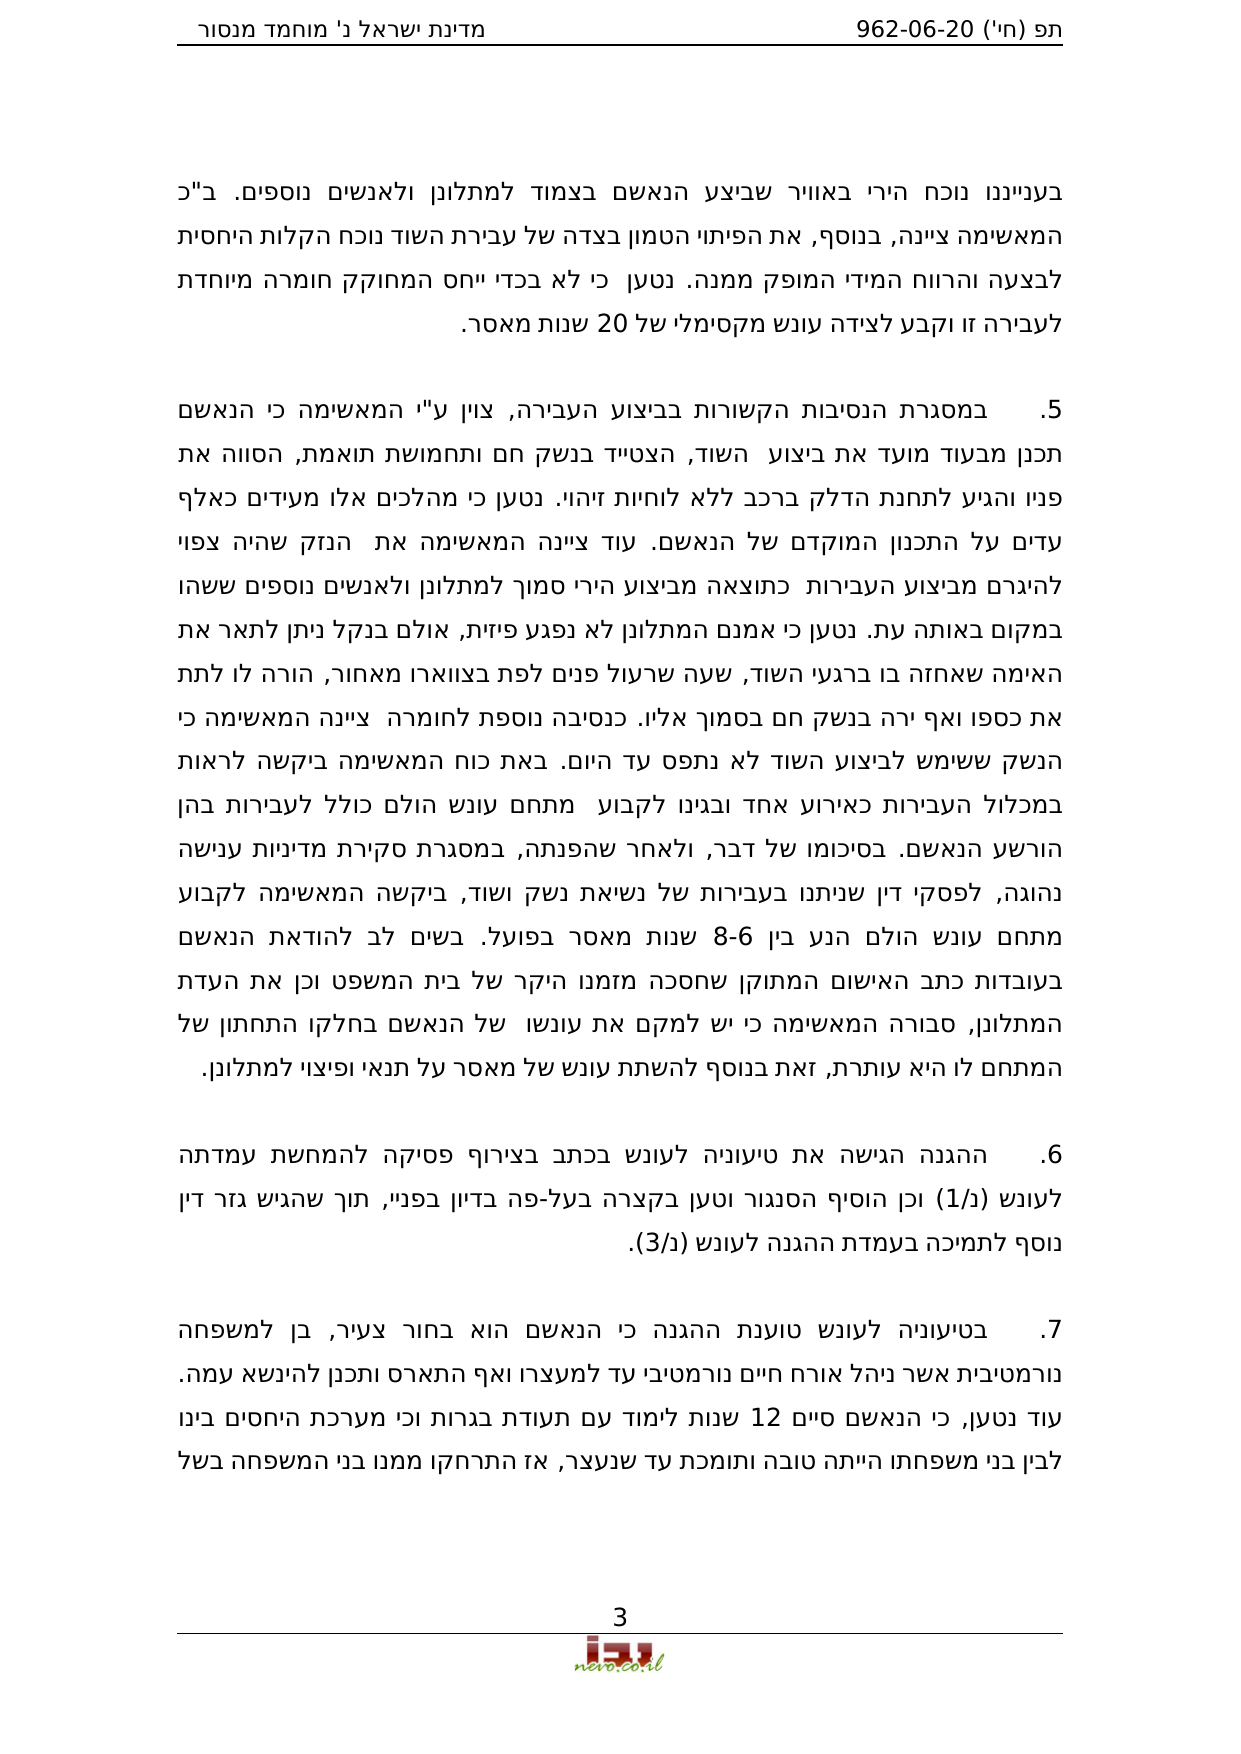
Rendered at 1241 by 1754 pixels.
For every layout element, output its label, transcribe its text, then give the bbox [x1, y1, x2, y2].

text 5. במסגרת הנסיבות הקשורות בביצוע העבירה, צוין ע"י המאשימה כי הנאשם תכנן מבעוד מועד את ביצוע השוד, הצטייד בנשק חם ותחמושת תואמת, הסווה את פניו והגיע לתחנת הדלק ברכב ללא לוחיות זיהוי. נטען כי מהלכים אלו מעידים כאלף עדים על התכנון המוקדם של הנאשם. עוד ציינה המאשימה את הנזק שהיה צפוי להיגרם מביצוע העבירות כתוצאה מביצוע הירי סמוך למתלונן ולאנשים נוספים ששהו במקום באותה עת. נטען כי אמנם המתלונן לא נפגע פיזית, אולם בנקל ניתן לתאר את האימה שאחזה בו ברגעי השוד, שעה שרעול פנים לפת בצווארו מאחור, הורה לו לתת את כספו ואף ירה בנשק חם בסמוך אליו. כנסיבה נוספת לחומרה ציינה המאשימה כי הנשק ששימש לביצוע השוד לא נתפס עד היום. באת כוח המאשימה ביקשה לראות במכלול העבירות כאירוע אחד ובגינו לקבוע מתחם עונש הולם כולל לעבירות בהן הורשע הנאשם. בסיכומו של דבר, ולאחר שהפנתה, במסגרת סקירת מדיניות ענישה נהוגה, לפסקי דין שניתנו בעבירות של נשיאת נשק ושוד, ביקשה המאשימה לקבוע מתחם עונש הולם הנע בין 8-6 שנות מאסר בפועל. בשים לב להודאת הנאשם בעובדות כתב האישום המתוקן שחסכה מזמנו היקר של בית המשפט וכן את העדת המתלונן, סבורה המאשימה כי יש למקם את עונשו של הנאשם בחלקו התחתון של המתחם לו היא עותרת, זאת בנוסף להשתת עונש של מאסר על תנאי ופיצוי למתלונן. [177, 396, 1063, 1083]
picture [574, 1635, 666, 1673]
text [177, 1315, 1063, 1476]
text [177, 177, 1063, 338]
text 6. ההגנה הגישה את טיעוניה לעונש בכתב בצירוף פסיקה להמחשת עמדתה לעונש (נ/1) וכן הוסיף הסנגור וטען בקצרה בעל-פה בדיון בפניי, תוך שהגיש גזר דין נוסף לתמיכה בעמדת ההגנה לעונש (נ/3). [177, 1140, 1063, 1257]
